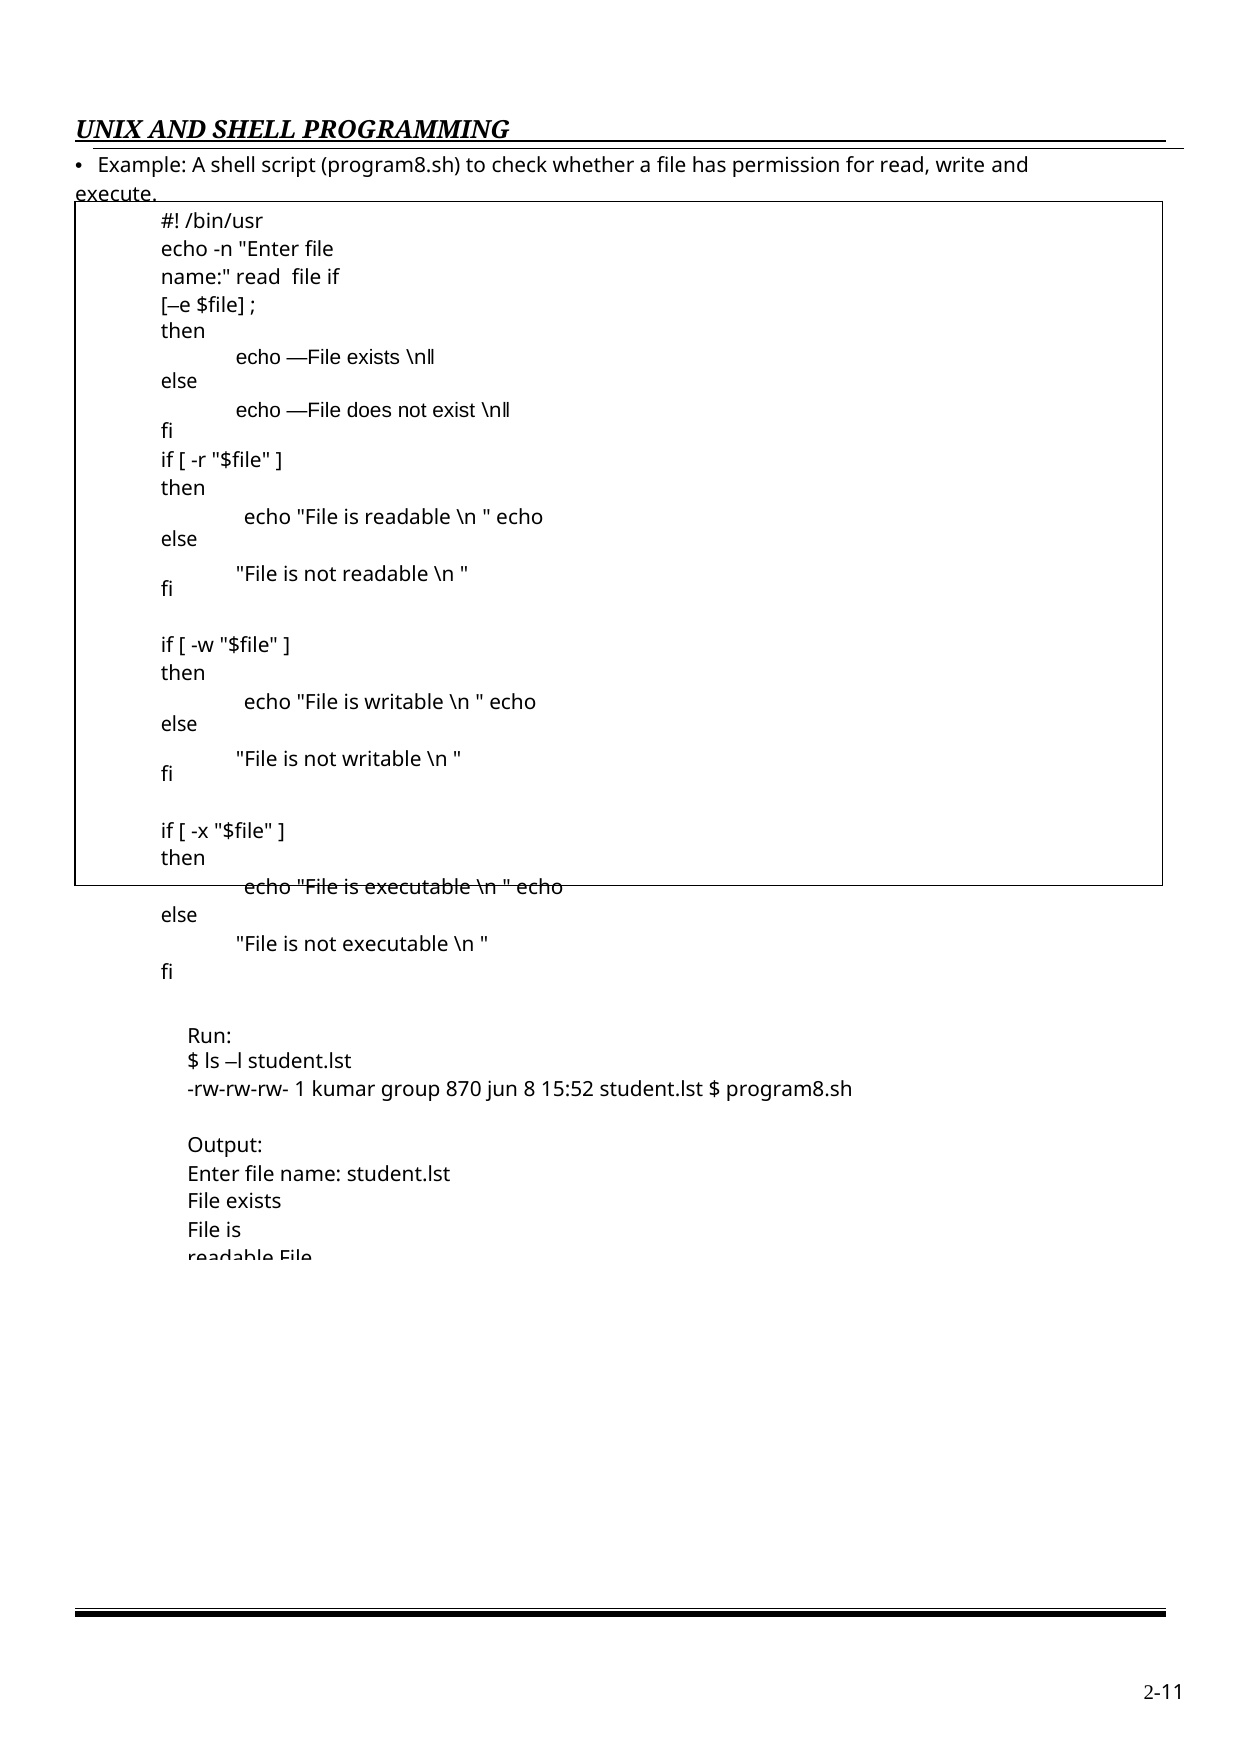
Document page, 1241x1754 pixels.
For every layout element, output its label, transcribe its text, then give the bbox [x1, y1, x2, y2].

text echo "File is readable \n " echo "File is not readable \n " [236, 502, 550, 588]
text echo -n "Enter file name:" read file if [–e $file] ; [161, 234, 352, 319]
text else fi [161, 687, 202, 787]
text if [ -r "$file" ] then [161, 445, 306, 501]
text echo ―File exists \n‖ [236, 344, 1194, 370]
text #! /bin/usr [161, 208, 1194, 234]
text echo "File is executable \n " echo "File is not executable \n " [236, 872, 572, 957]
text if [ -x "$file" ] then [161, 816, 310, 872]
text else fi [161, 344, 202, 444]
text if [ -w "$file" ] then [161, 631, 314, 686]
text echo "File is writable \n " echo "File is not writable \n " [236, 687, 543, 773]
text else fi [161, 502, 202, 602]
text echo ―File does not exist \n‖ [236, 395, 1194, 424]
text else fi [161, 900, 202, 986]
list Example: A shell script (program8.sh) to check whether a file has permission for read, write and execute. [75, 150, 1113, 207]
text then [161, 319, 1194, 344]
